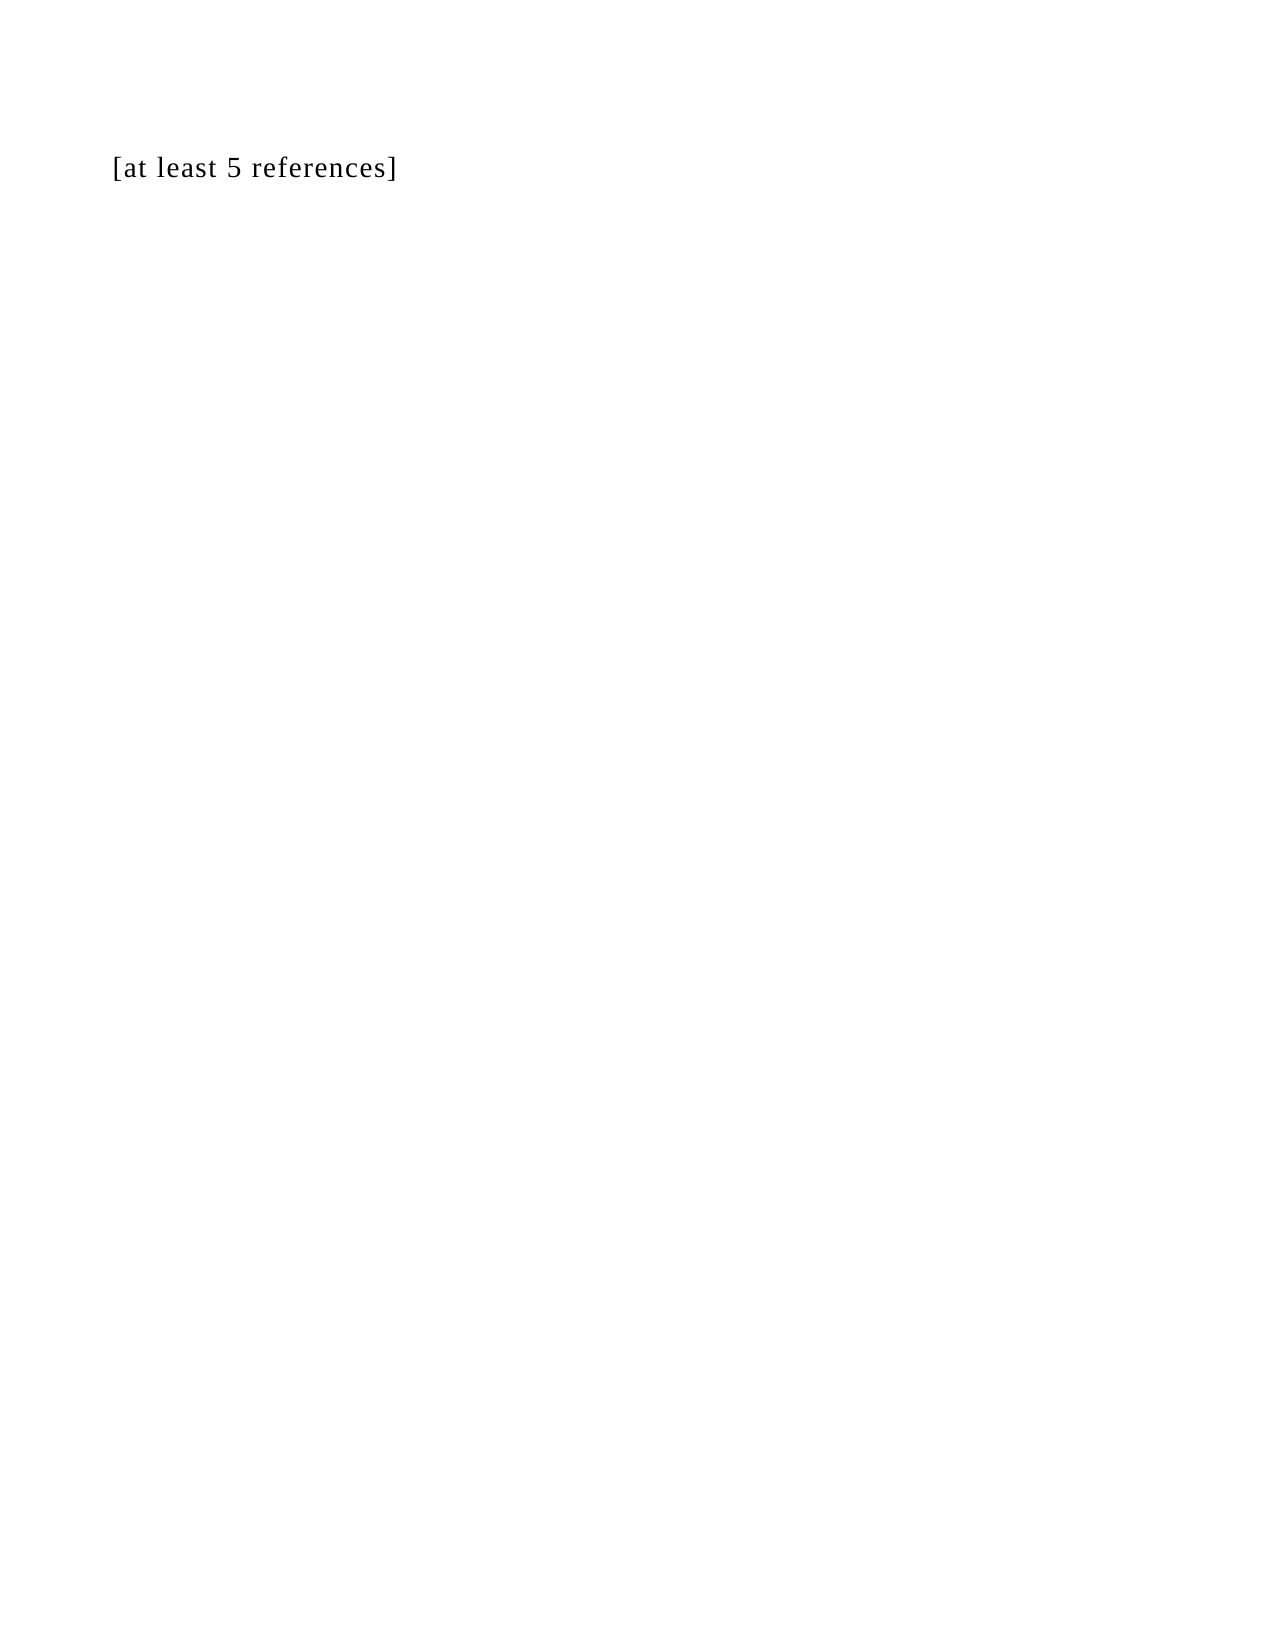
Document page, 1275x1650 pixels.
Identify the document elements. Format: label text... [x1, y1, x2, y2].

text [at least 5 references] [112, 150, 1200, 183]
